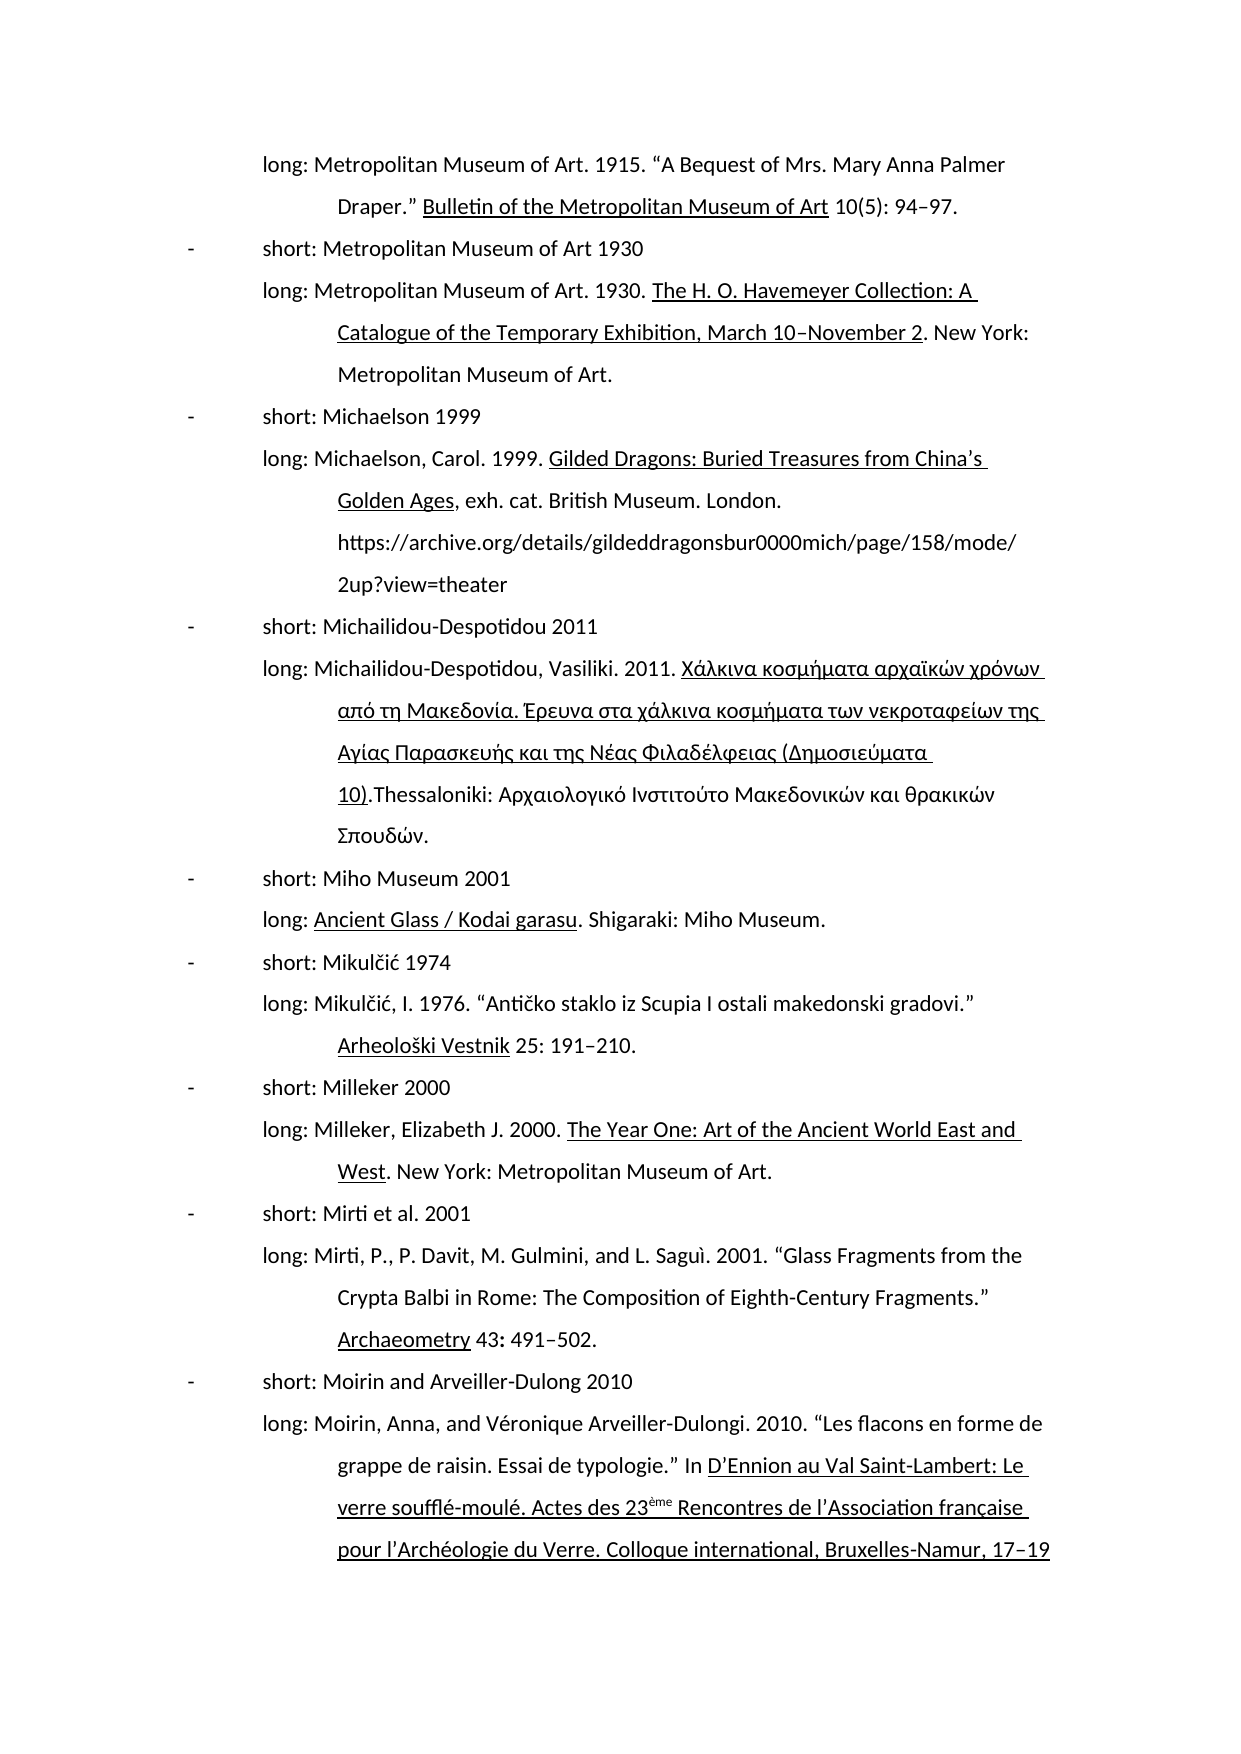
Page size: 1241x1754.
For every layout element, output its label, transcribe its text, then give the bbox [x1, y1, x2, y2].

text long: Mirti, P., P. Davit, M. Gulmini, and L. Saguì. 2001. “Glass Fragments from the Crypta Balbi in Rome: The Composition of Eighth-Century Fragments.” Archaeometry 43: 491–502. [262, 1241, 1053, 1353]
text - short: Milleker 2000 [187, 1073, 1053, 1102]
text - short: Michailidou-Despotidou 2011 [187, 612, 1053, 640]
text long: Michailidou-Despotidou, Vasiliki. 2011. Χάλκινα κοσμήματα αρχαϊκών χρόνων από τη Μακεδονία. Έρευνα στα χάλκινα κοσμήματα των νεκροταφείων της Αγίας Παρασκευής και της Νέας Φιλαδέλφειας (Δημοσιεύματα 10).Thessaloniki: Αρχαιολογικό Ινστιτούτο Μακεδονικών και θρακικών Σπουδών. [262, 654, 1053, 850]
text - short: Miho Museum 2001 [187, 864, 1053, 892]
text long: Metropolitan Museum of Art. 1915. “A Bequest of Mrs. Mary Anna Palmer Draper.” Bulletin of the Metropolitan Museum of Art 10(5): 94–97. [262, 150, 1053, 220]
text long: Mikulčić, I. 1976. “Antičko staklo iz Scupia I ostali makedonski gradovi.” Arheološki Vestnik 25: 191–210. [262, 989, 1053, 1059]
text long: Michaelson, Carol. 1999. Gilded Dragons: Buried Treasures from China’s Golden Ages, exh. cat. British Museum. London. https://archive.org/details/gildeddragonsbur0000mich/page/158/mode/2up?view=theater [262, 444, 1053, 598]
text - short: Mikulčić 1974 [187, 948, 1053, 976]
text - short: Metropolitan Museum of Art 1930 [187, 234, 1053, 262]
text long: Metropolitan Museum of Art. 1930. The H. O. Havemeyer Collection: A Catalogue of the Temporary Exhibition, March 10–November 2. New York: Metropolitan Museum of Art. [262, 276, 1053, 388]
text - short: Michaelson 1999 [187, 402, 1053, 430]
text - short: Mirti et al. 2001 [187, 1199, 1053, 1227]
text - short: Moirin and Arveiller-Dulong 2010 [187, 1367, 1053, 1395]
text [262, 1409, 1053, 1563]
text long: Ancient Glass / Kodai garasu. Shigaraki: Miho Museum. [262, 906, 1053, 934]
text long: Milleker, Elizabeth J. 2000. The Year One: Art of the Ancient World East and West. New York: Metropolitan Museum of Art. [262, 1116, 1053, 1186]
